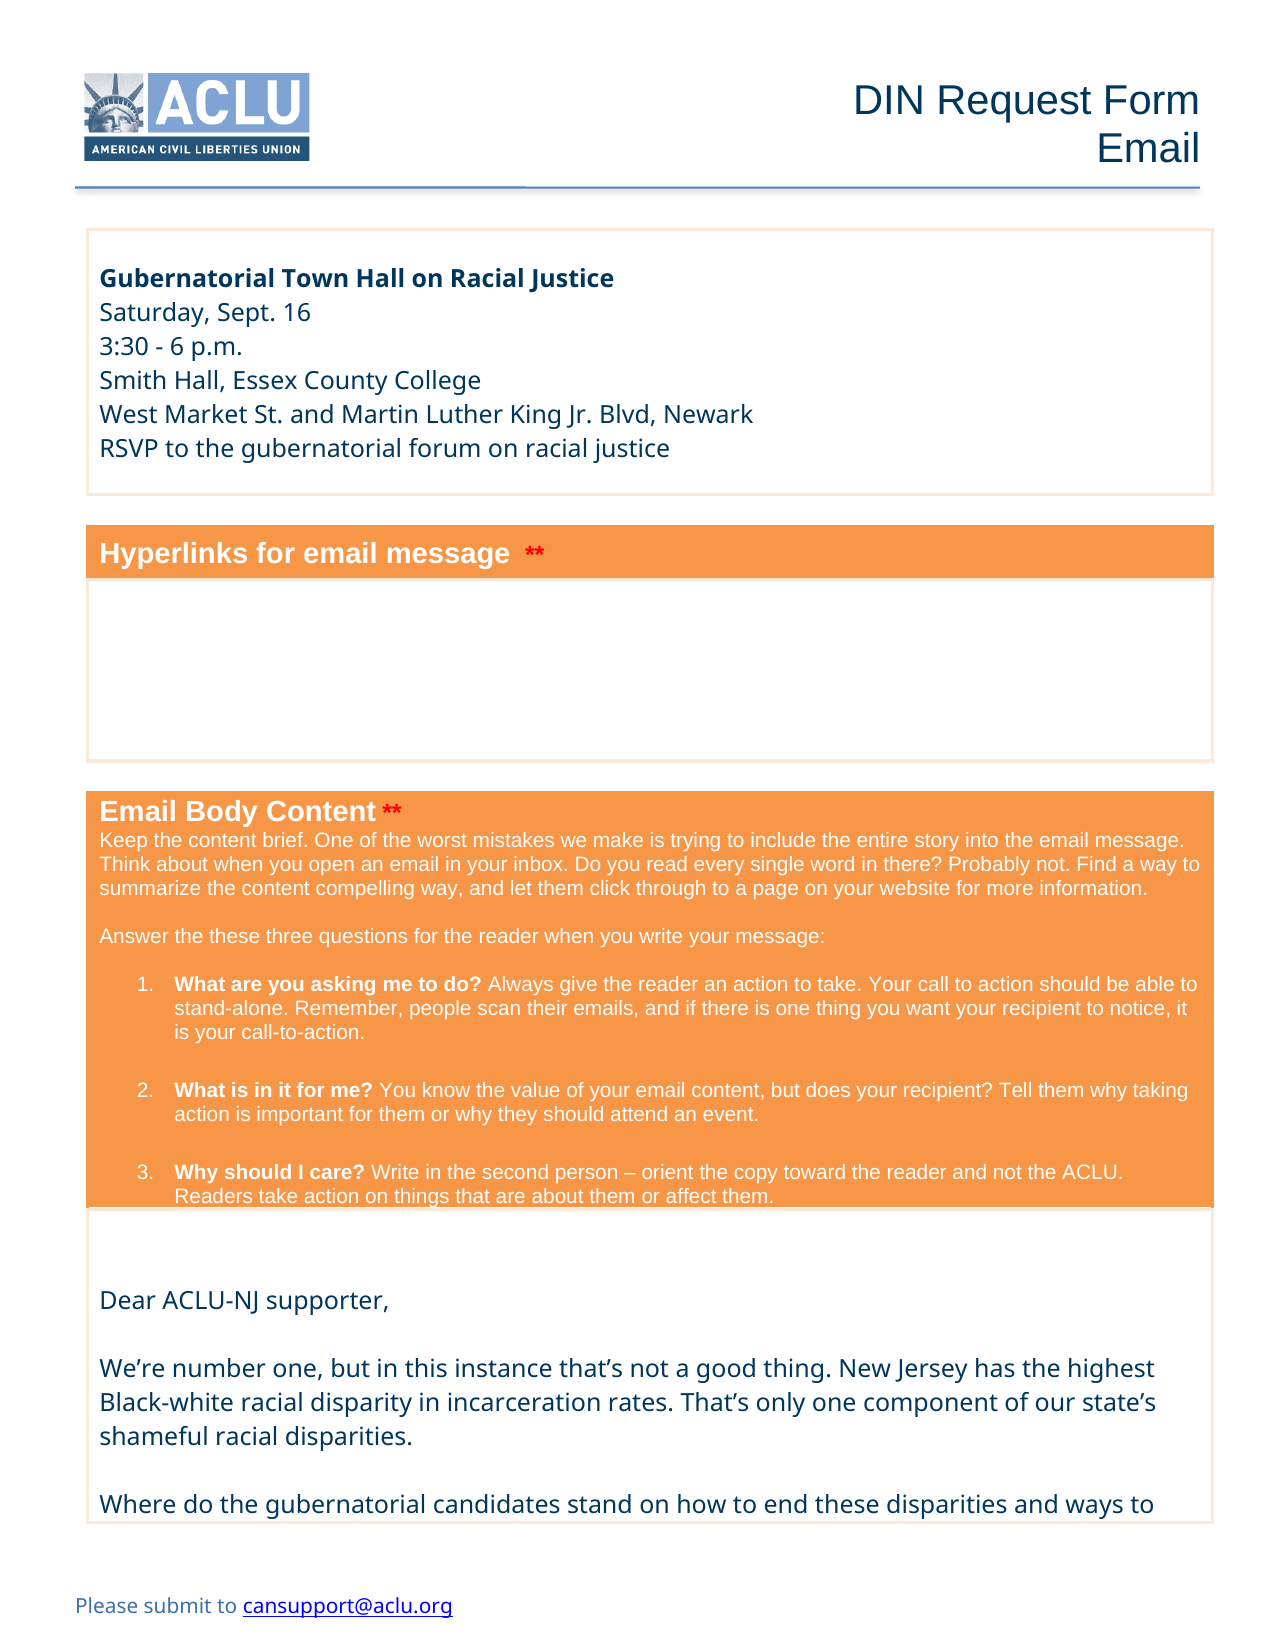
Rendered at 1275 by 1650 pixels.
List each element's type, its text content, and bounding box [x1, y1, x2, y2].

table_header Hyperlinks for email message ** [89, 528, 1211, 578]
table_cell Gubernatorial Town Hall on Racial Justice Saturday, Sept. 16 3:30 - 6 p.m. Smith Hall, Essex County College West Market St. and Martin Luther King Jr. Blvd, Newark RSVP to the gubernatorial forum on racial justice [89, 231, 1211, 493]
table_header Email Body Content ** Keep the content brief. One of the worst mistakes we make is trying to include the entire story into the email message. Think about when you open an email in your inbox. Do you read every single word in there? Probably not. Find a way to summarize the content compelling way, and let them click through to a page on your website for more information. Answer the these three questions for the reader when you write your message: What are you asking me to do? Always give the reader an action to take. Your call to action should be able to stand-alone. Remember, people scan their emails, and if there is one thing you want your recipient to notice, it is your call-to-action. What is in it for me? You know the value of your email content, but does your recipient? Tell them why taking action is important for them or why they should attend an event. Why should I care? Write in the second person – orient the copy toward the reader and not the ACLU. Readers take action on things that are about them or affect them. [89, 794, 1211, 1207]
table_cell [89, 581, 1211, 759]
picture [84, 73, 310, 161]
